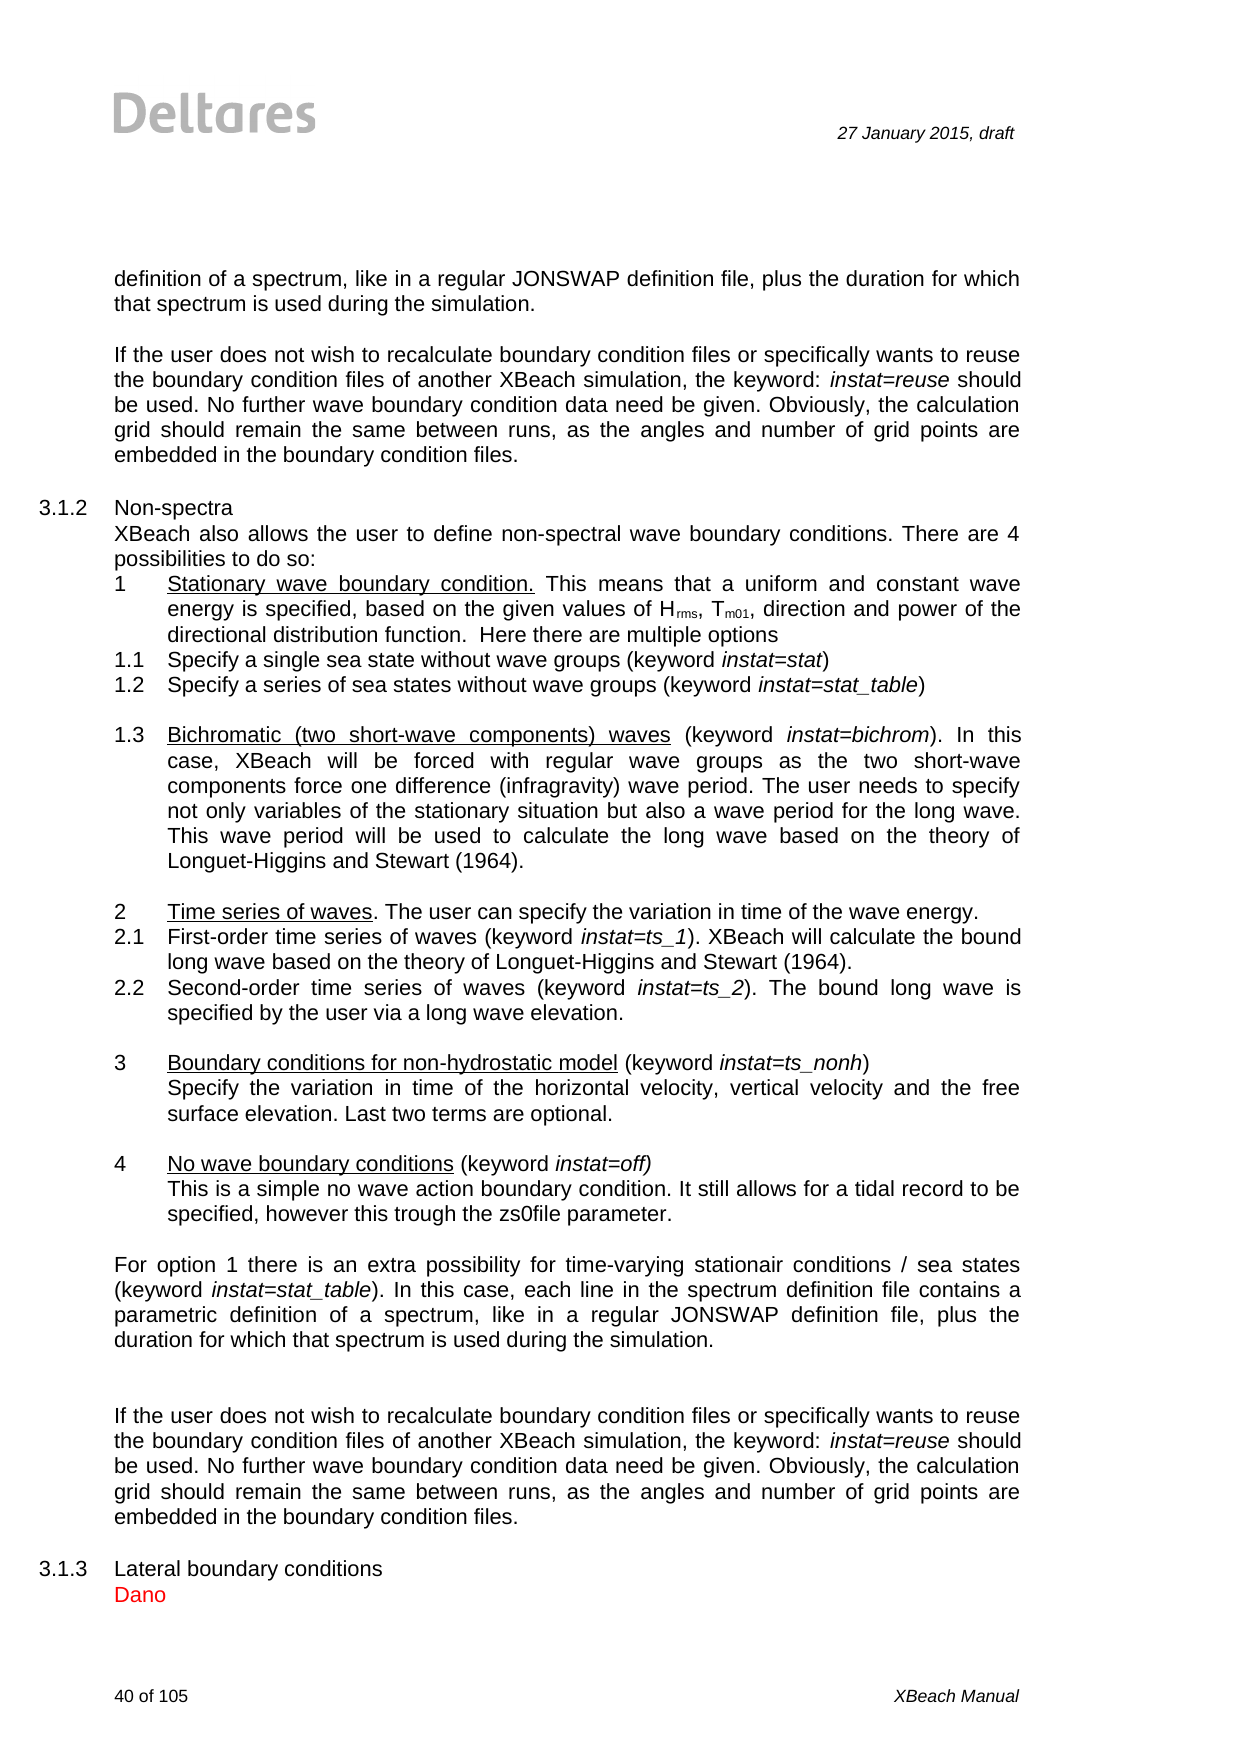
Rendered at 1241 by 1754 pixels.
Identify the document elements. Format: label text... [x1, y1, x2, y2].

list Bichromatic (two short-wave components) waves (keyword instat=bichrom). In this case, XBeach will be forced with regular wave groups as the two short-wave components force one difference (infragravity) wave period. The user needs to specify not only variables of the stationary situation but also a wave period for the long wave. This wave period will be used to calculate the long wave based on the theory of Longuet-Higgins and Stewart (1964). [114, 722, 1022, 873]
list Second-order time series of waves (keyword instat=ts_2). The bound long wave is specified by the user via a long wave elevation. [114, 974, 1022, 1025]
list Stationary wave boundary condition. This means that a uniform and constant wave energy is specified, based on the given values of Hrms, Tm01, direction and power of the directional distribution function. Here there are multiple options [114, 571, 1022, 647]
text If the user does not wish to recalculate boundary condition files or specifically wants to reuse the boundary condition files of another XBeach simulation, the keyword: instat=reuse should be used. No further wave boundary condition data need be given. Obviously, the calculation grid should remain the same between runs, as the angles and number of grid points are embedded in the boundary condition files. [114, 341, 1022, 467]
subtitle Lateral boundary conditions [87, 1556, 1022, 1582]
text XBeach also allows the user to define non-spectral wave boundary conditions. There are 4 possibilities to do so: [114, 521, 1022, 571]
list Specify a single sea state without wave groups (keyword instat=stat) [114, 647, 1022, 672]
text If the user does not wish to recalculate boundary condition files or specifically wants to reuse the boundary condition files of another XBeach simulation, the keyword: instat=reuse should be used. No further wave boundary condition data need be given. Obviously, the calculation grid should remain the same between runs, as the angles and number of grid points are embedded in the boundary condition files. [114, 1403, 1022, 1529]
list Boundary conditions for non-hydrostatic model (keyword instat=ts_nonh) [114, 1050, 1022, 1075]
list No wave boundary conditions (keyword instat=off) [114, 1151, 1022, 1176]
subtitle Non-spectra [87, 494, 1022, 521]
text Specify the variation in time of the horizontal velocity, vertical velocity and the free surface elevation. Last two terms are optional. [167, 1075, 1022, 1126]
list First-order time series of waves (keyword instat=ts_1). XBeach will calculate the bound long wave based on the theory of Longuet-Higgins and Stewart (1964). [114, 924, 1022, 974]
text Dano [114, 1582, 1022, 1607]
text For option 1 there is an extra possibility for time-varying stationair conditions / sea states (keyword instat=stat_table). In this case, each line in the spectrum definition file contains a parametric definition of a spectrum, like in a regular JONSWAP definition file, plus the duration for which that spectrum is used during the simulation. [114, 1252, 1022, 1352]
text This is a simple no wave action boundary condition. It still allows for a tidal record to be specified, however this trough the zs0file parameter. [167, 1176, 1022, 1226]
picture [113, 75, 315, 133]
list Specify a series of sea states without wave groups (keyword instat=stat_table) [114, 672, 1022, 697]
list Time series of waves. The user can specify the variation in time of the wave energy. [114, 899, 1022, 924]
